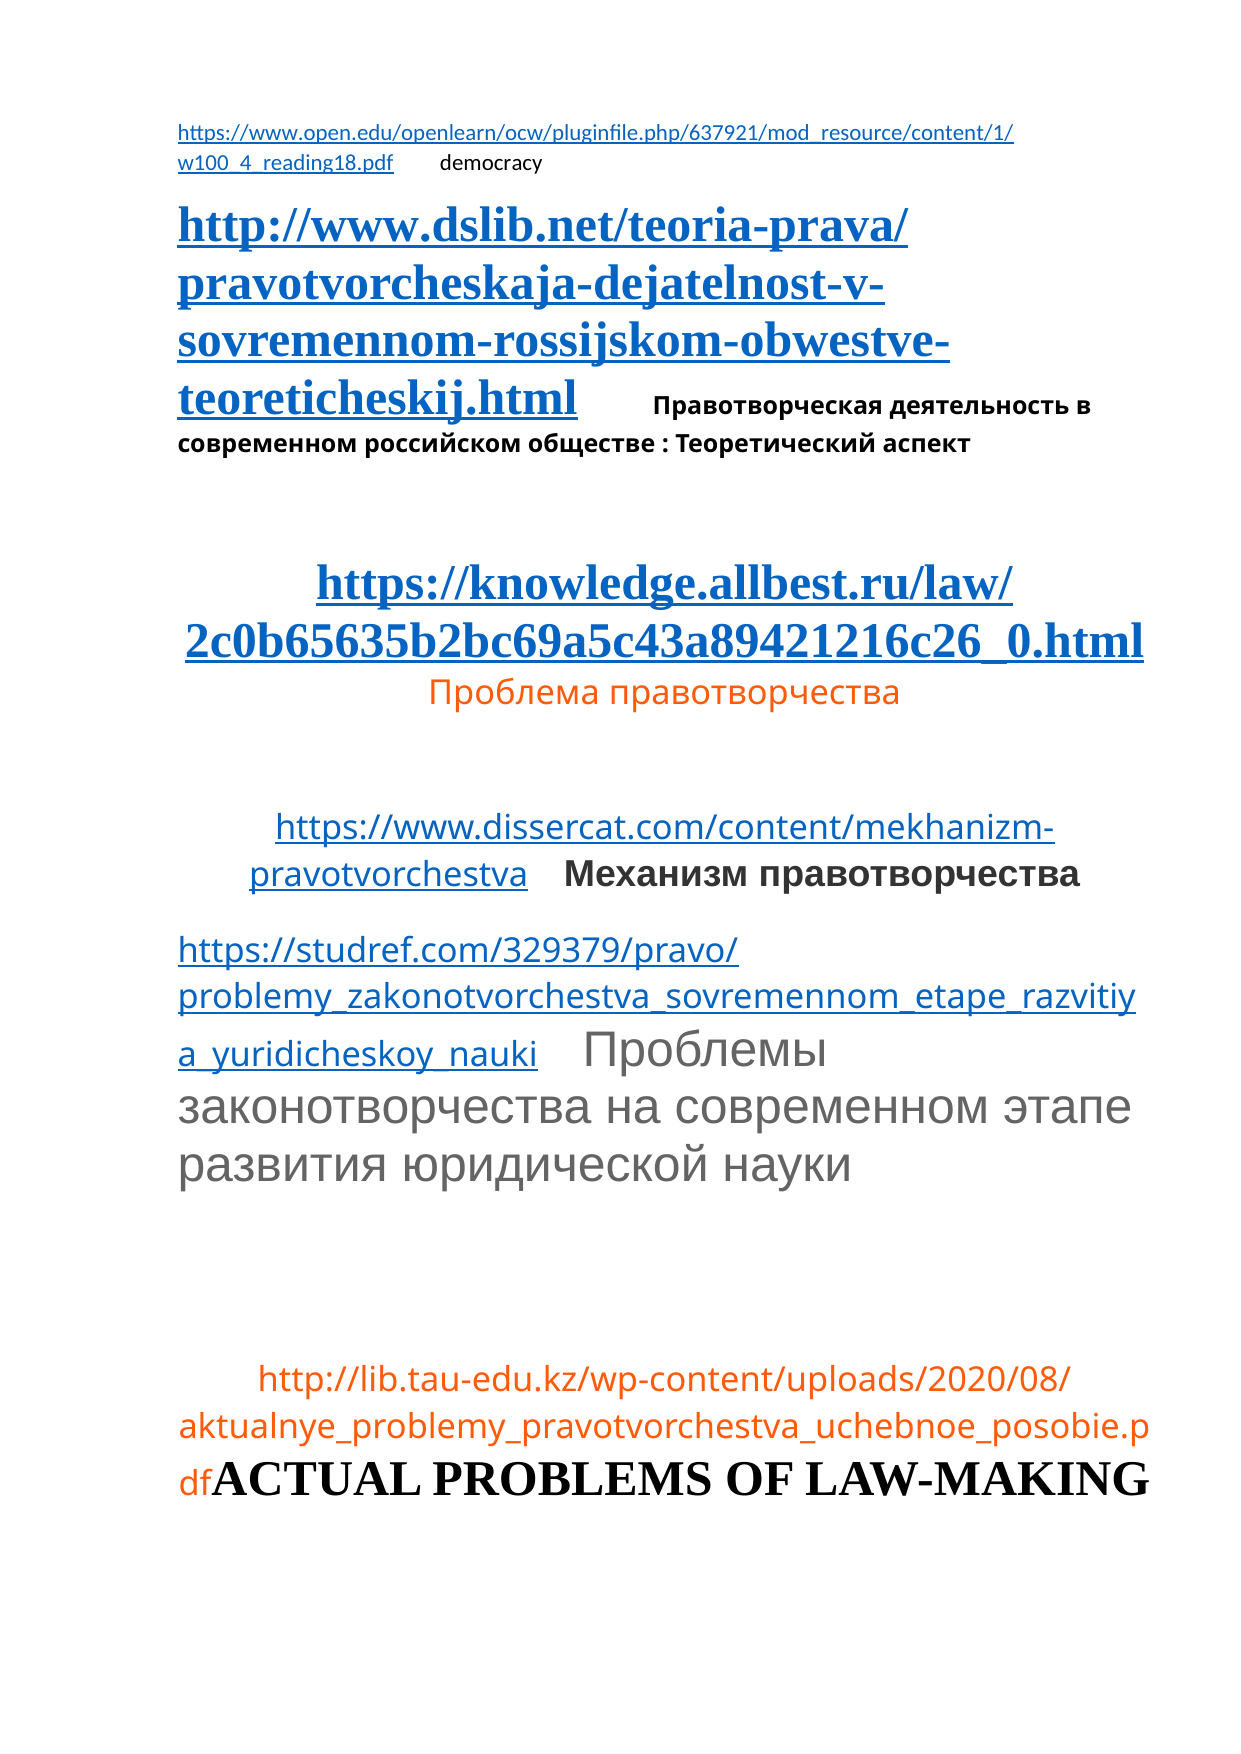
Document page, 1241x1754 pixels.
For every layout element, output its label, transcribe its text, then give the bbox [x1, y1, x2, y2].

subtitle https://studref.com/329379/pravo/problemy_zakonotvorchestva_sovremennom_etape_razvitiya_yuridicheskoy_nauki Проблемы законотворчества на современном этапе развития юридической науки [177, 925, 1152, 1192]
subtitle http://lib.tau-edu.kz/wp-content/uploads/2020/08/aktualnye_problemy_pravotvorchestva_uchebnoe_posobie.pdfACTUAL PROBLEMS OF LAW-MAKING [177, 1355, 1152, 1506]
subtitle https://www.dissercat.com/content/mekhanizm-pravotvorchestva Механизм правотворчества [177, 802, 1152, 896]
subtitle http://www.dslib.net/teoria-prava/pravotvorcheskaja-dejatelnost-v-sovremennom-rossijskom-obwestve-teoreticheskij.html Правотворческая деятельность в современном российском обществе : Теоретический аспект [177, 195, 1152, 459]
subtitle https://knowledge.allbest.ru/law/2c0b65635b2bc69a5c43a89421216c26_0.html Проблема правотворчества [177, 553, 1152, 715]
text https://www.open.edu/openlearn/ocw/pluginfile.php/637921/mod_resource/content/1/w100_4_reading18.pdf democracy [177, 118, 1152, 176]
